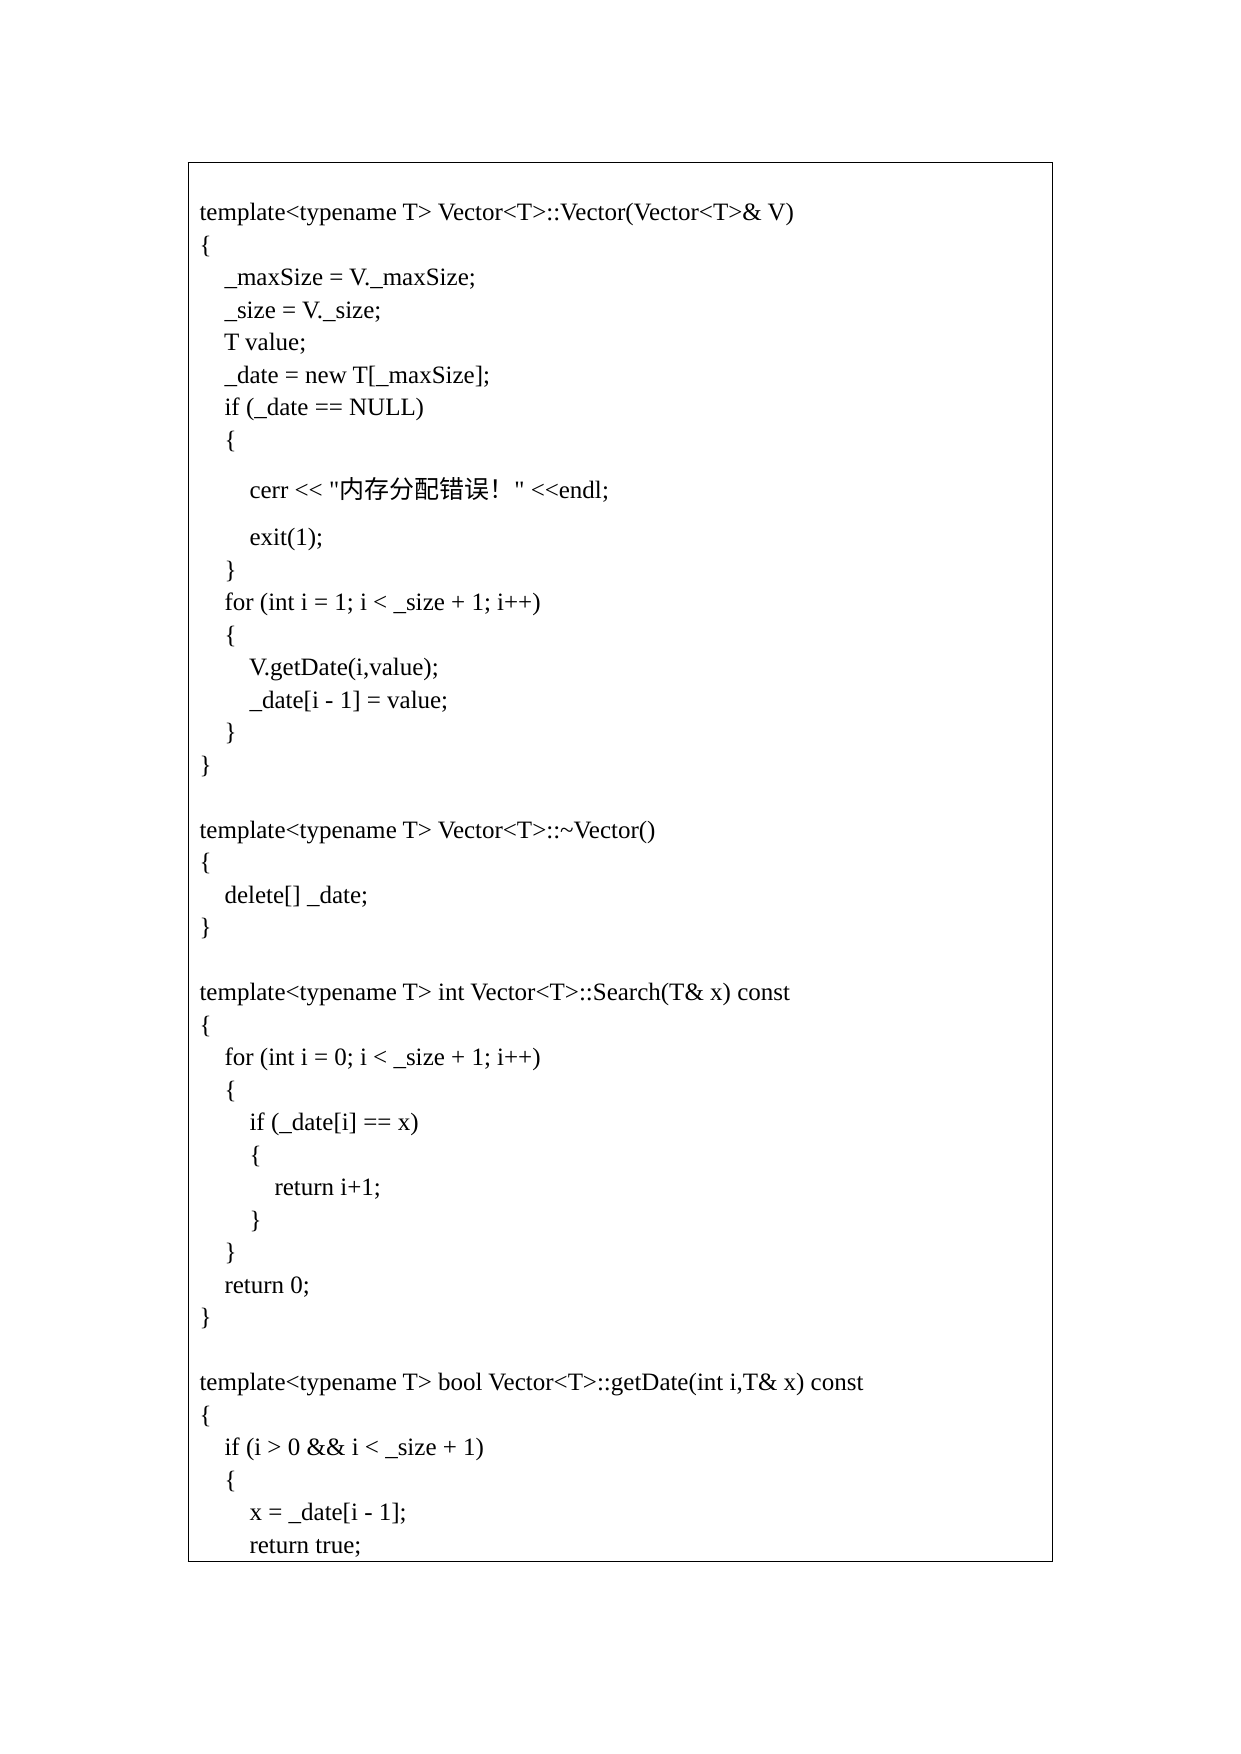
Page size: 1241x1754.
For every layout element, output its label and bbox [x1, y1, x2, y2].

table_cell [189, 163, 1052, 1561]
